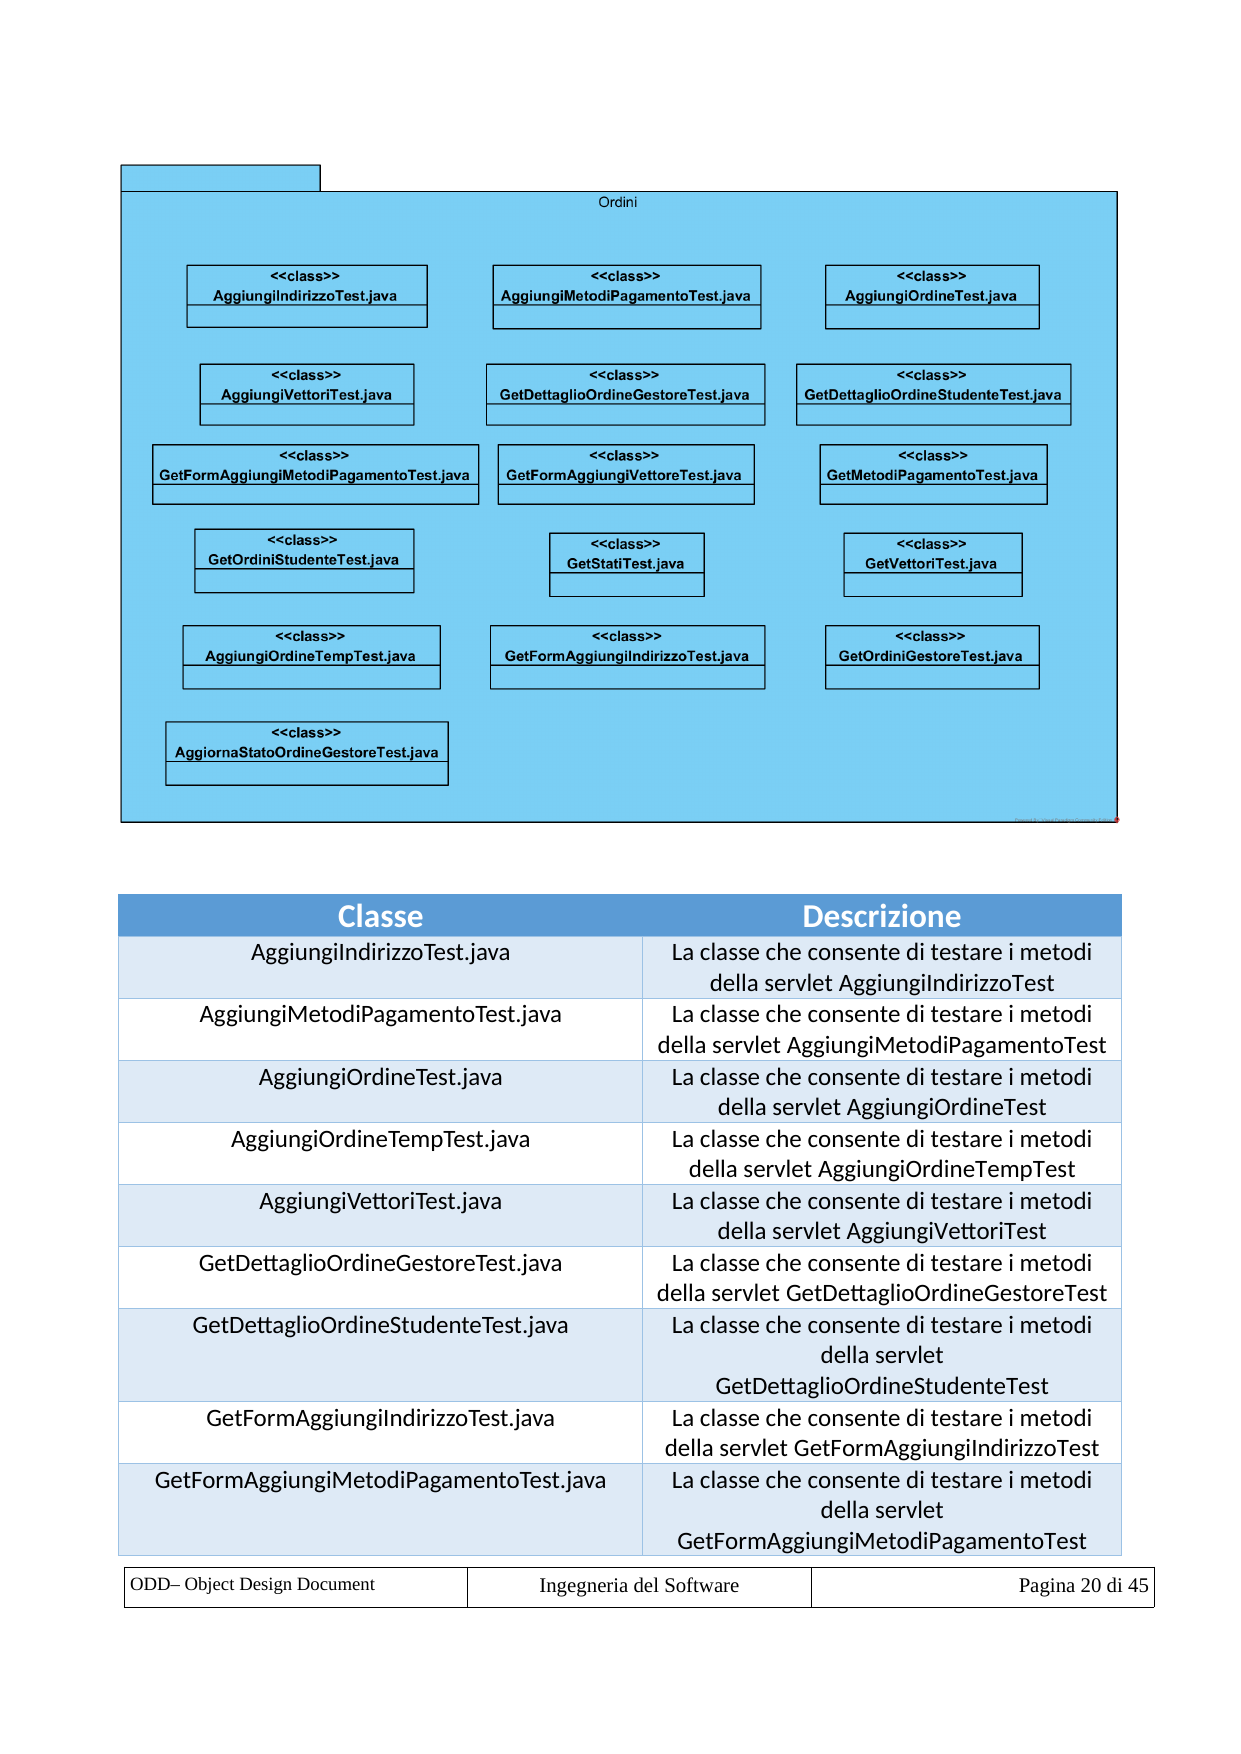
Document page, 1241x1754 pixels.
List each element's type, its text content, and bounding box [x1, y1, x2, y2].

table_cell GetFormAggiungiMetodiPagamentoTest.java [119, 1464, 642, 1555]
table_cell AggiungiOrdineTempTest.java [119, 1123, 642, 1184]
table_header Descrizione [643, 895, 1121, 936]
table_cell La classe che consente di testare i metodi della servlet AggiungiOrdineTempTest [643, 1123, 1121, 1184]
table_cell La classe che consente di testare i metodi della servlet GetDettaglioOrdineStudenteTest [643, 1309, 1121, 1401]
table_cell GetFormAggiungiIndirizzoTest.java [119, 1402, 642, 1463]
table_cell La classe che consente di testare i metodi della servlet AggiungiMetodiPagamentoTest [643, 999, 1121, 1060]
table_cell AggiungiIndirizzoTest.java [119, 937, 642, 998]
table_cell GetDettaglioOrdineGestoreTest.java [119, 1247, 642, 1308]
table_cell GetDettaglioOrdineStudenteTest.java [119, 1309, 642, 1401]
table_cell La classe che consente di testare i metodi della servlet GetFormAggiungiIndirizzoTest [643, 1402, 1121, 1463]
picture [118, 162, 1122, 827]
table_cell AggiungiVettoriTest.java [119, 1185, 642, 1246]
table_cell La classe che consente di testare i metodi della servlet AggiungiIndirizzoTest [643, 937, 1121, 998]
table_cell La classe che consente di testare i metodi della servlet GetFormAggiungiMetodiPagamentoTest [643, 1464, 1121, 1555]
table_cell La classe che consente di testare i metodi della servlet GetDettaglioOrdineGestoreTest [643, 1247, 1121, 1308]
table_cell La classe che consente di testare i metodi della servlet AggiungiOrdineTest [643, 1061, 1121, 1122]
table_cell AggiungiMetodiPagamentoTest.java [119, 999, 642, 1060]
table_cell AggiungiOrdineTest.java [119, 1061, 642, 1122]
table_header Classe [119, 895, 642, 936]
table_cell La classe che consente di testare i metodi della servlet AggiungiVettoriTest [643, 1185, 1121, 1246]
